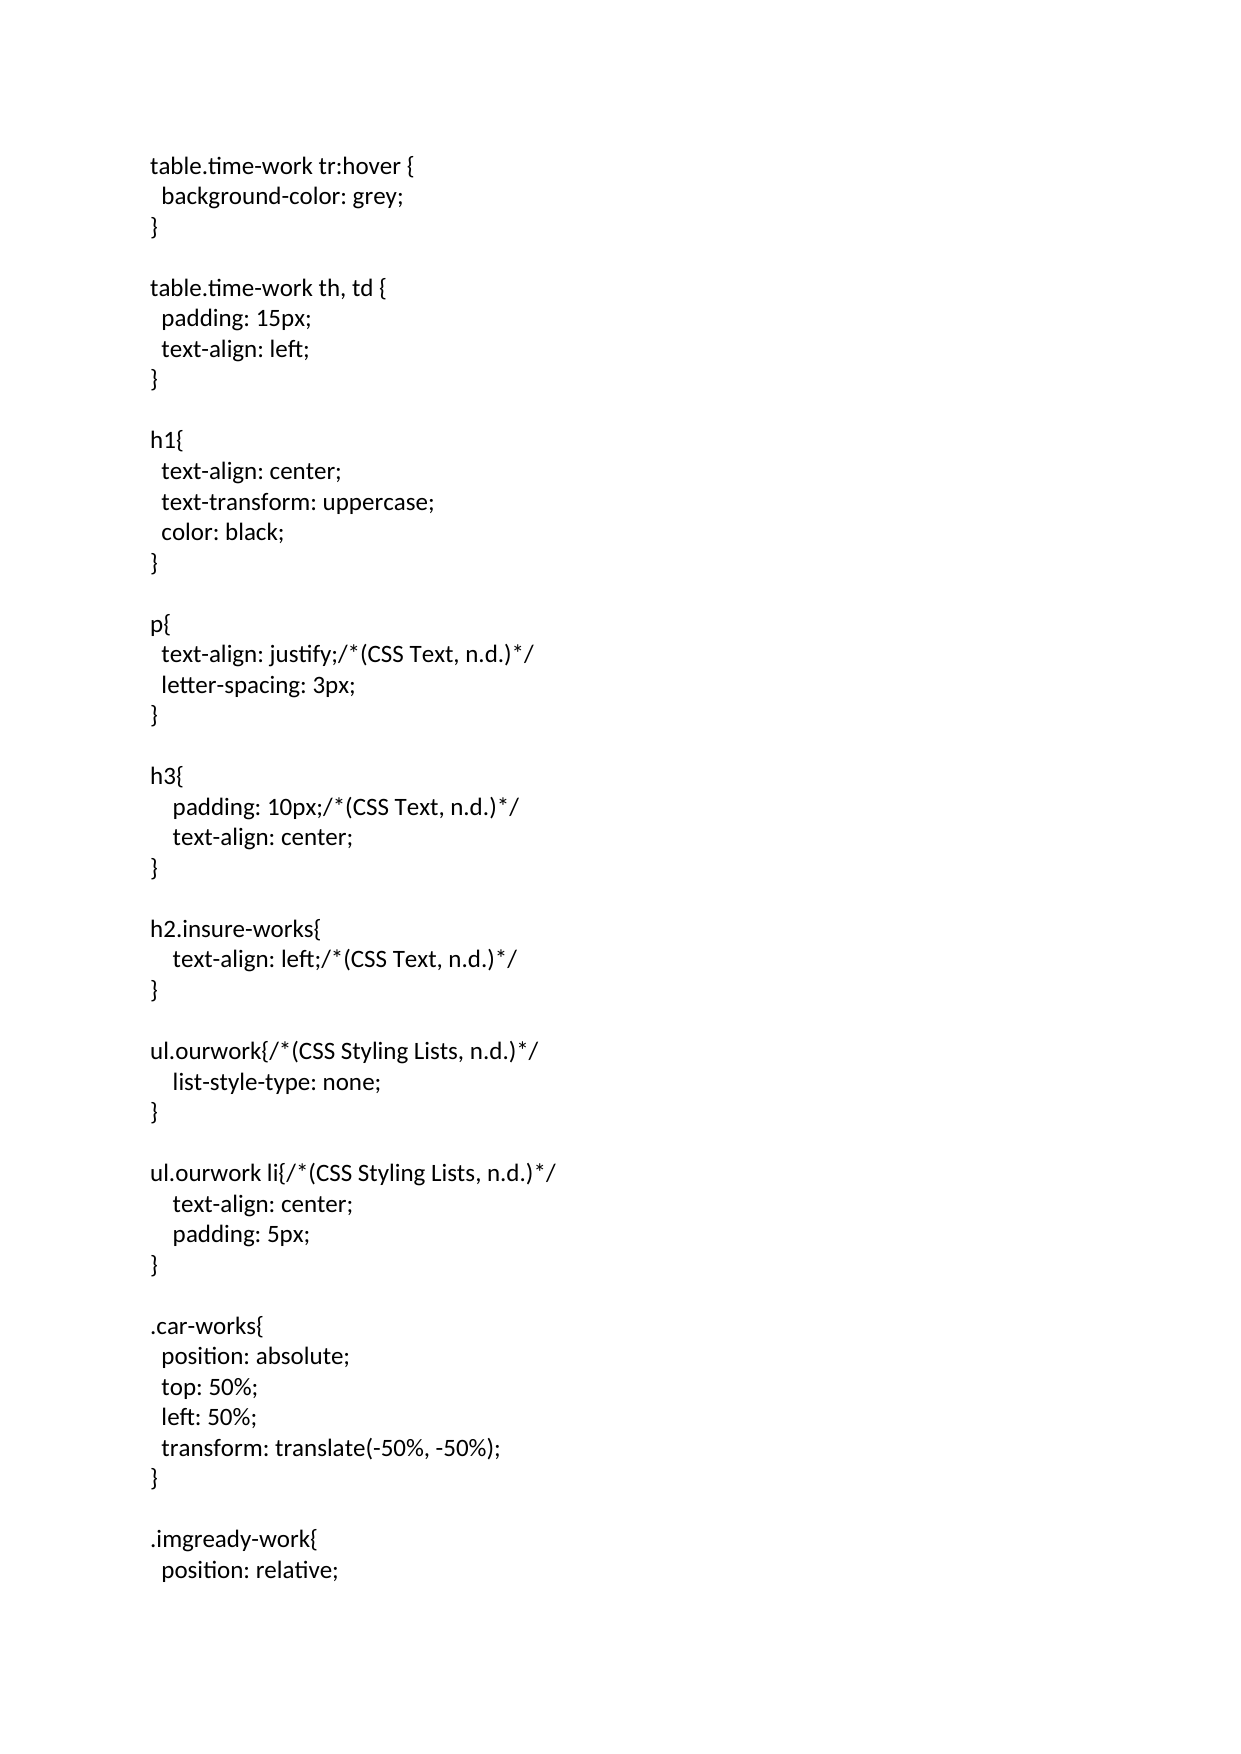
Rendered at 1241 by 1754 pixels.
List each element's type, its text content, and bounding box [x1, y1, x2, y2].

text ul.ourwork{/*(CSS Styling Lists, n.d.)*/ [150, 1035, 1090, 1066]
text text-align: left; [150, 333, 1090, 364]
text text-align: center; [150, 455, 1090, 486]
text padding: 5px; [150, 1218, 1090, 1249]
text text-align: left;/*(CSS Text, n.d.)*/ [150, 943, 1090, 974]
text } [150, 852, 1090, 882]
text } [150, 364, 1090, 394]
text ul.ourwork li{/*(CSS Styling Lists, n.d.)*/ [150, 1157, 1090, 1188]
text padding: 15px; [150, 303, 1090, 333]
text text-align: center; [150, 1188, 1090, 1218]
text } [150, 1249, 1090, 1279]
text } [150, 699, 1090, 730]
text left: 50%; [150, 1401, 1090, 1432]
text letter-spacing: 3px; [150, 669, 1090, 699]
text transform: translate(-50%, -50%); [150, 1432, 1090, 1462]
text padding: 10px;/*(CSS Text, n.d.)*/ [150, 791, 1090, 821]
text color: black; [150, 516, 1090, 547]
text table.time-work tr:hover { [150, 150, 1090, 181]
text background-color: grey; [150, 181, 1090, 211]
text text-transform: uppercase; [150, 486, 1090, 516]
text text-align: center; [150, 821, 1090, 852]
text table.time-work th, td { [150, 272, 1090, 303]
text h3{ [150, 760, 1090, 791]
text h1{ [150, 425, 1090, 455]
text top: 50%; [150, 1371, 1090, 1401]
text } [150, 974, 1090, 1004]
text } [150, 1462, 1090, 1493]
text .imgready-work{ [150, 1523, 1090, 1554]
text list-style-type: none; [150, 1066, 1090, 1096]
text } [150, 211, 1090, 242]
text } [150, 1096, 1090, 1127]
text text-align: justify;/*(CSS Text, n.d.)*/ [150, 638, 1090, 669]
text h2.insure-works{ [150, 913, 1090, 943]
text .car-works{ [150, 1310, 1090, 1340]
text position: absolute; [150, 1340, 1090, 1371]
text position: relative; [150, 1554, 1090, 1584]
text } [150, 547, 1090, 577]
text p{ [150, 608, 1090, 638]
